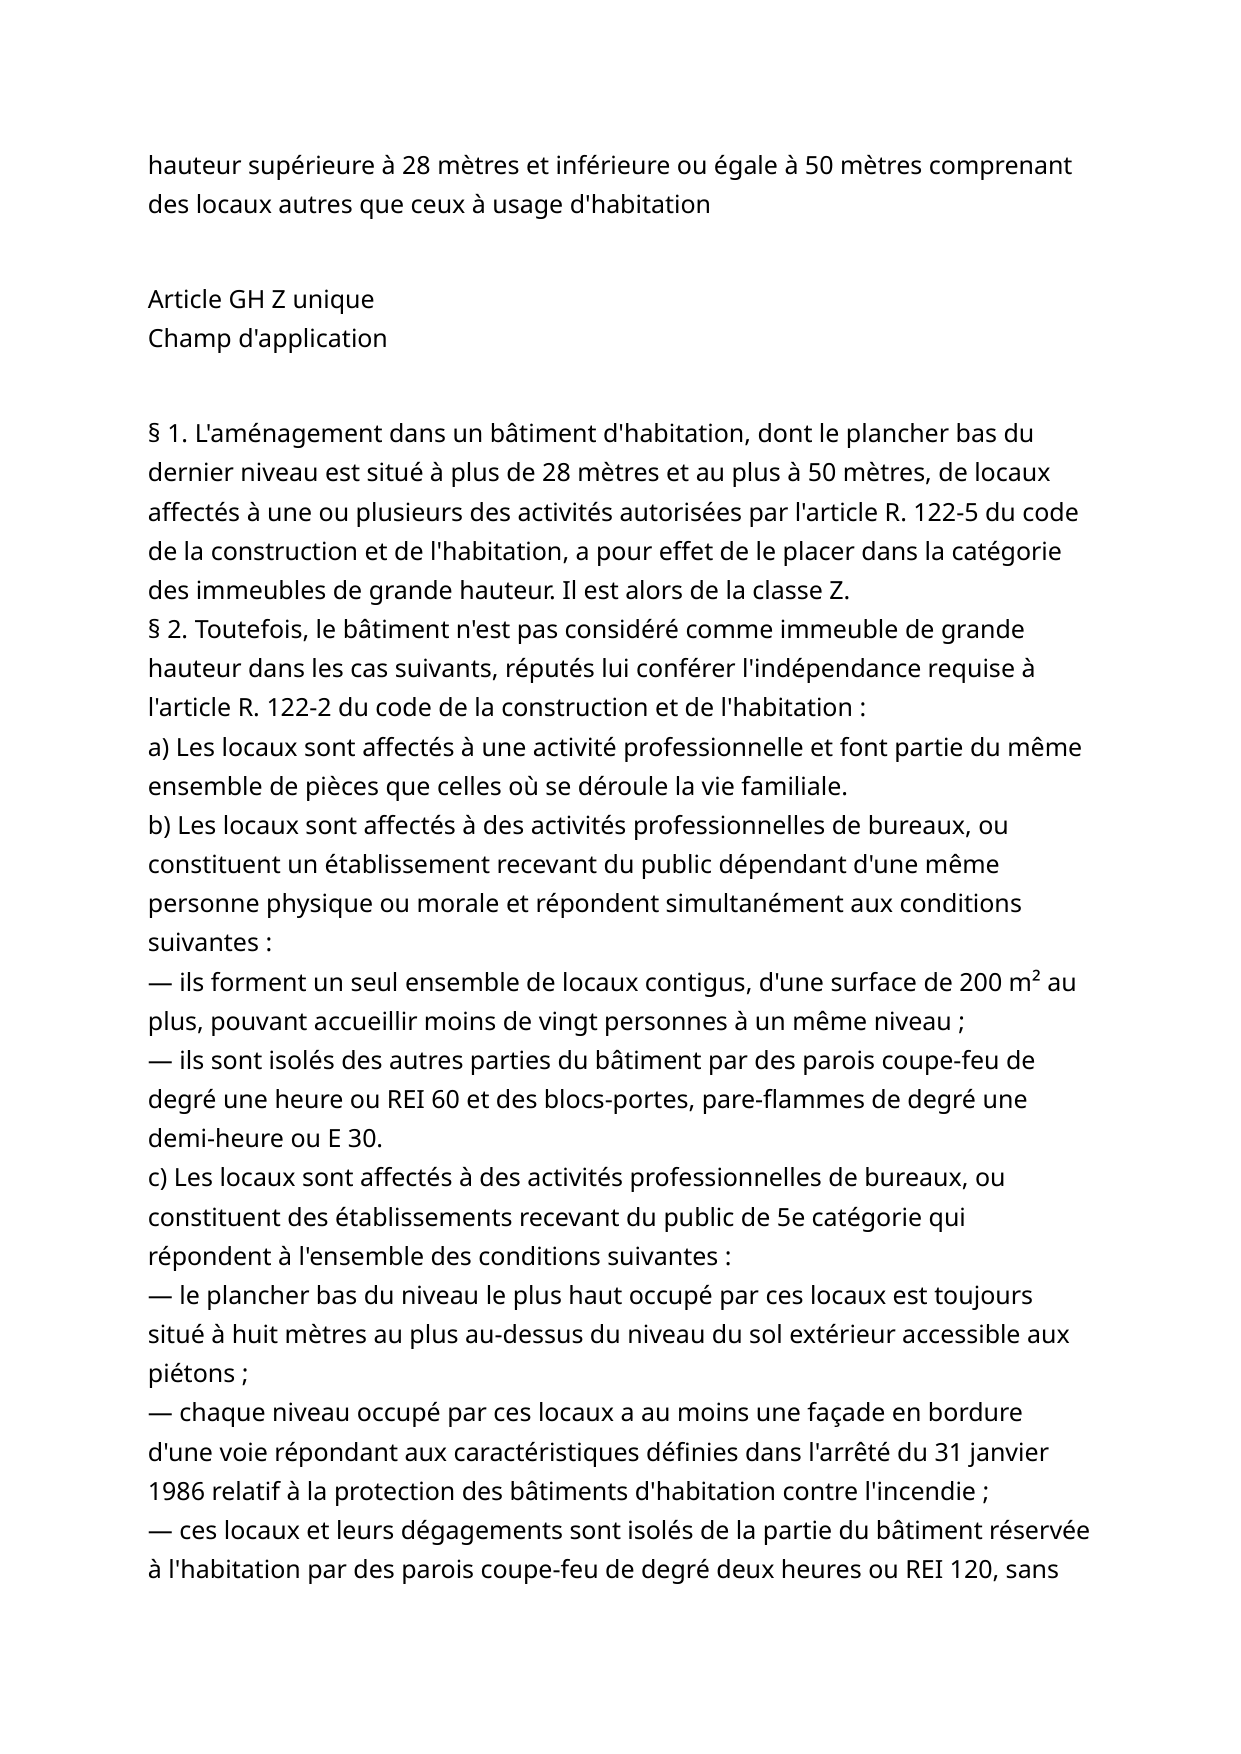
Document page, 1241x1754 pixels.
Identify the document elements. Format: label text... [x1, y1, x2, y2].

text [148, 377, 1093, 1586]
text Article GH Z unique Champ d'application [148, 243, 1093, 355]
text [148, 148, 1093, 221]
